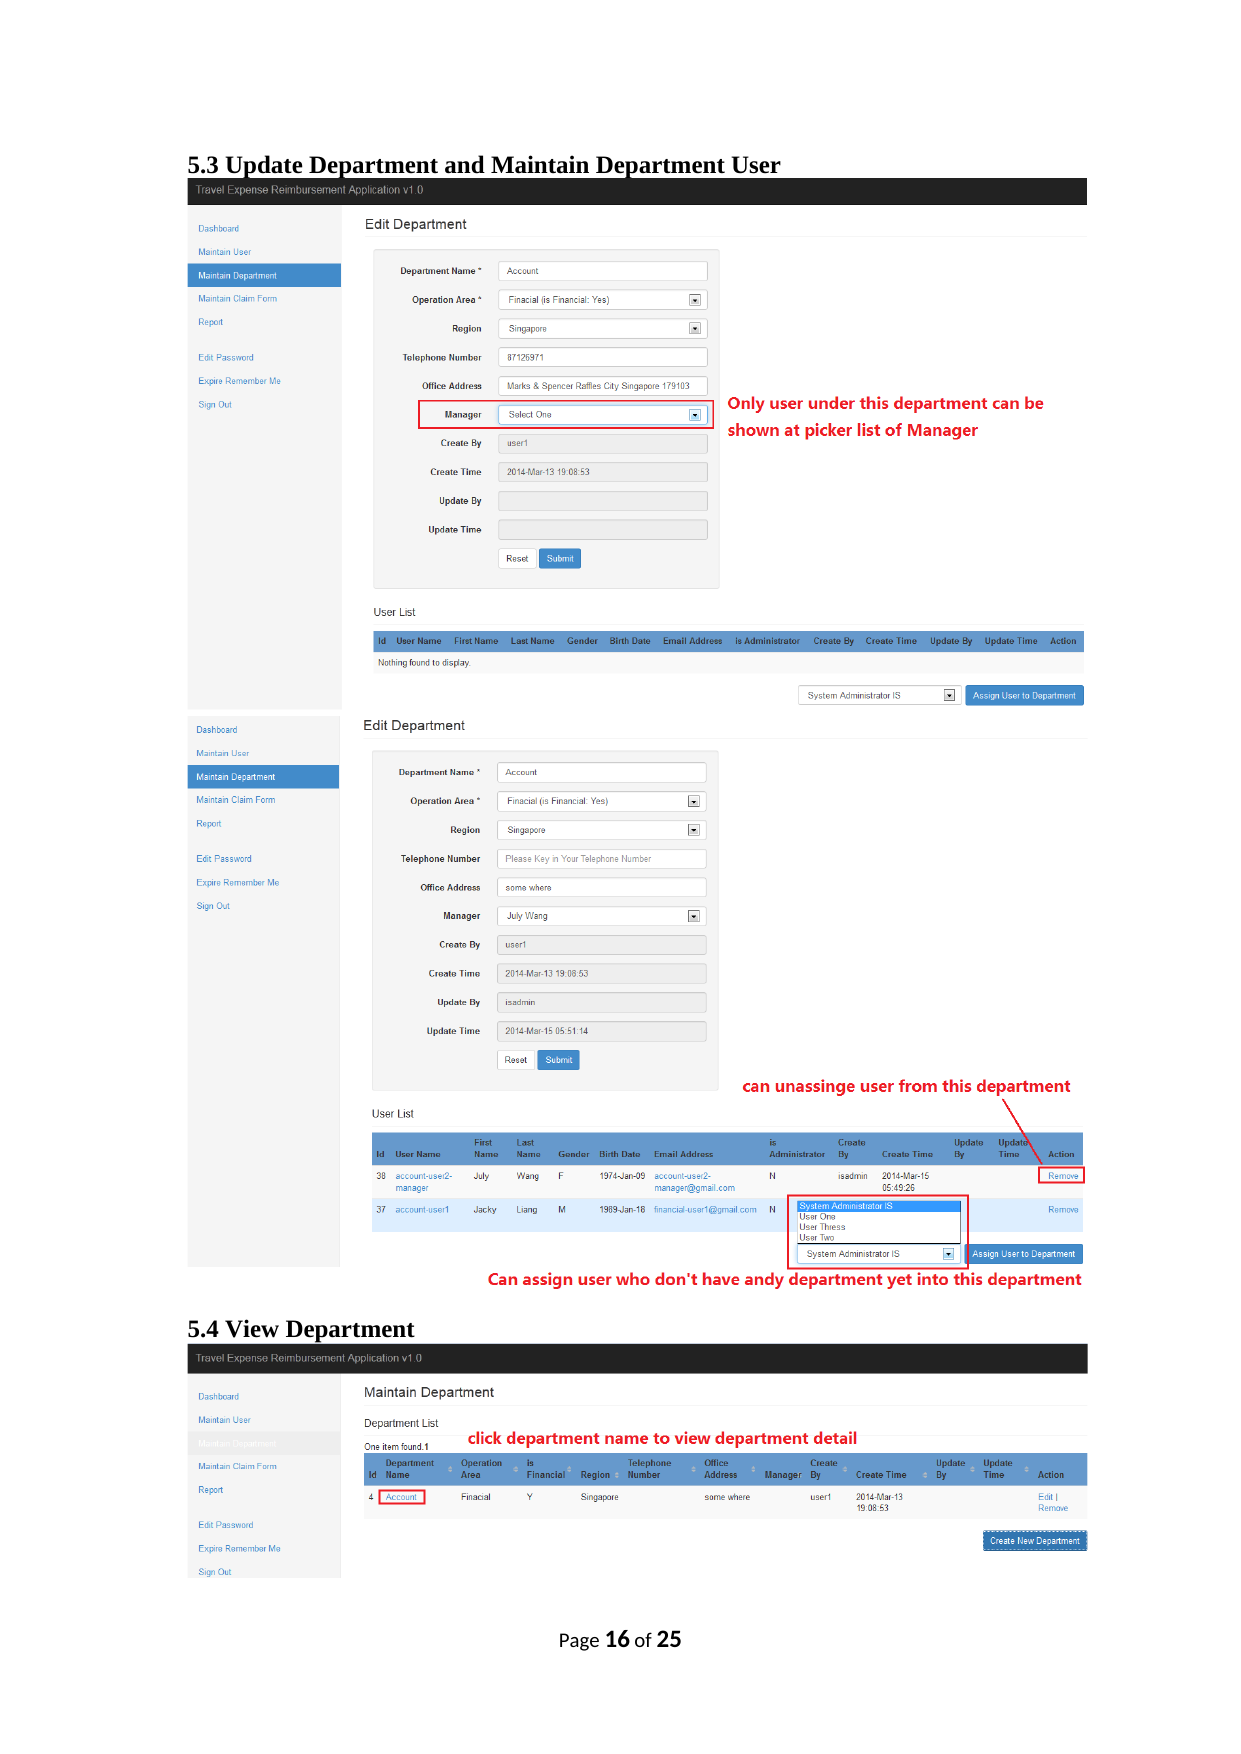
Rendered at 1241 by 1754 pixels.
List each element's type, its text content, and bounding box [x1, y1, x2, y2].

subtitle 5.4 View Department [187, 1314, 1053, 1343]
picture [187, 1343, 1088, 1578]
picture [187, 178, 1088, 1290]
subtitle 5.3 Update Department and Maintain Department User [187, 150, 1053, 178]
